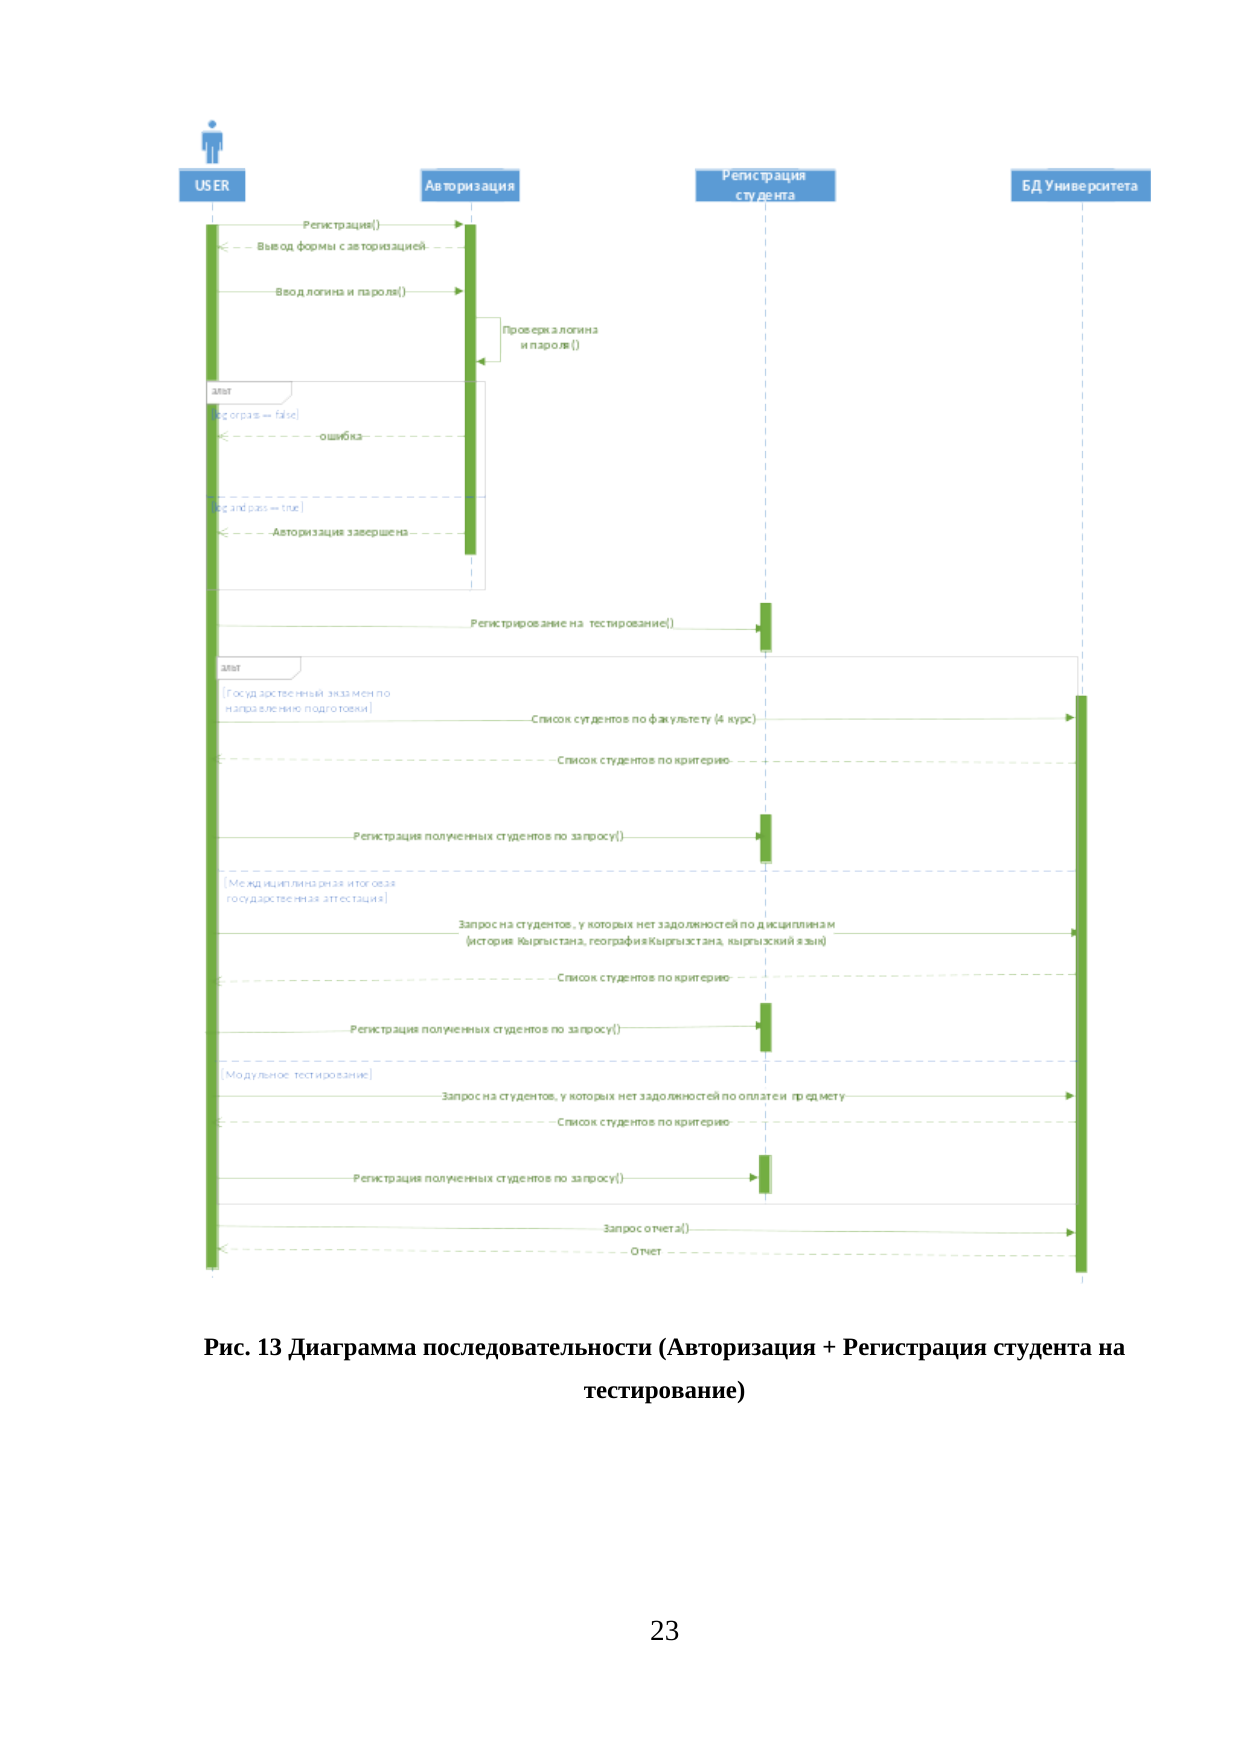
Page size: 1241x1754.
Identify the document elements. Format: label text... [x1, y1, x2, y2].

text Рис. 13 Диаграмма последовательности (Авторизация + Регистрация студента на тестирование) [177, 1332, 1152, 1404]
